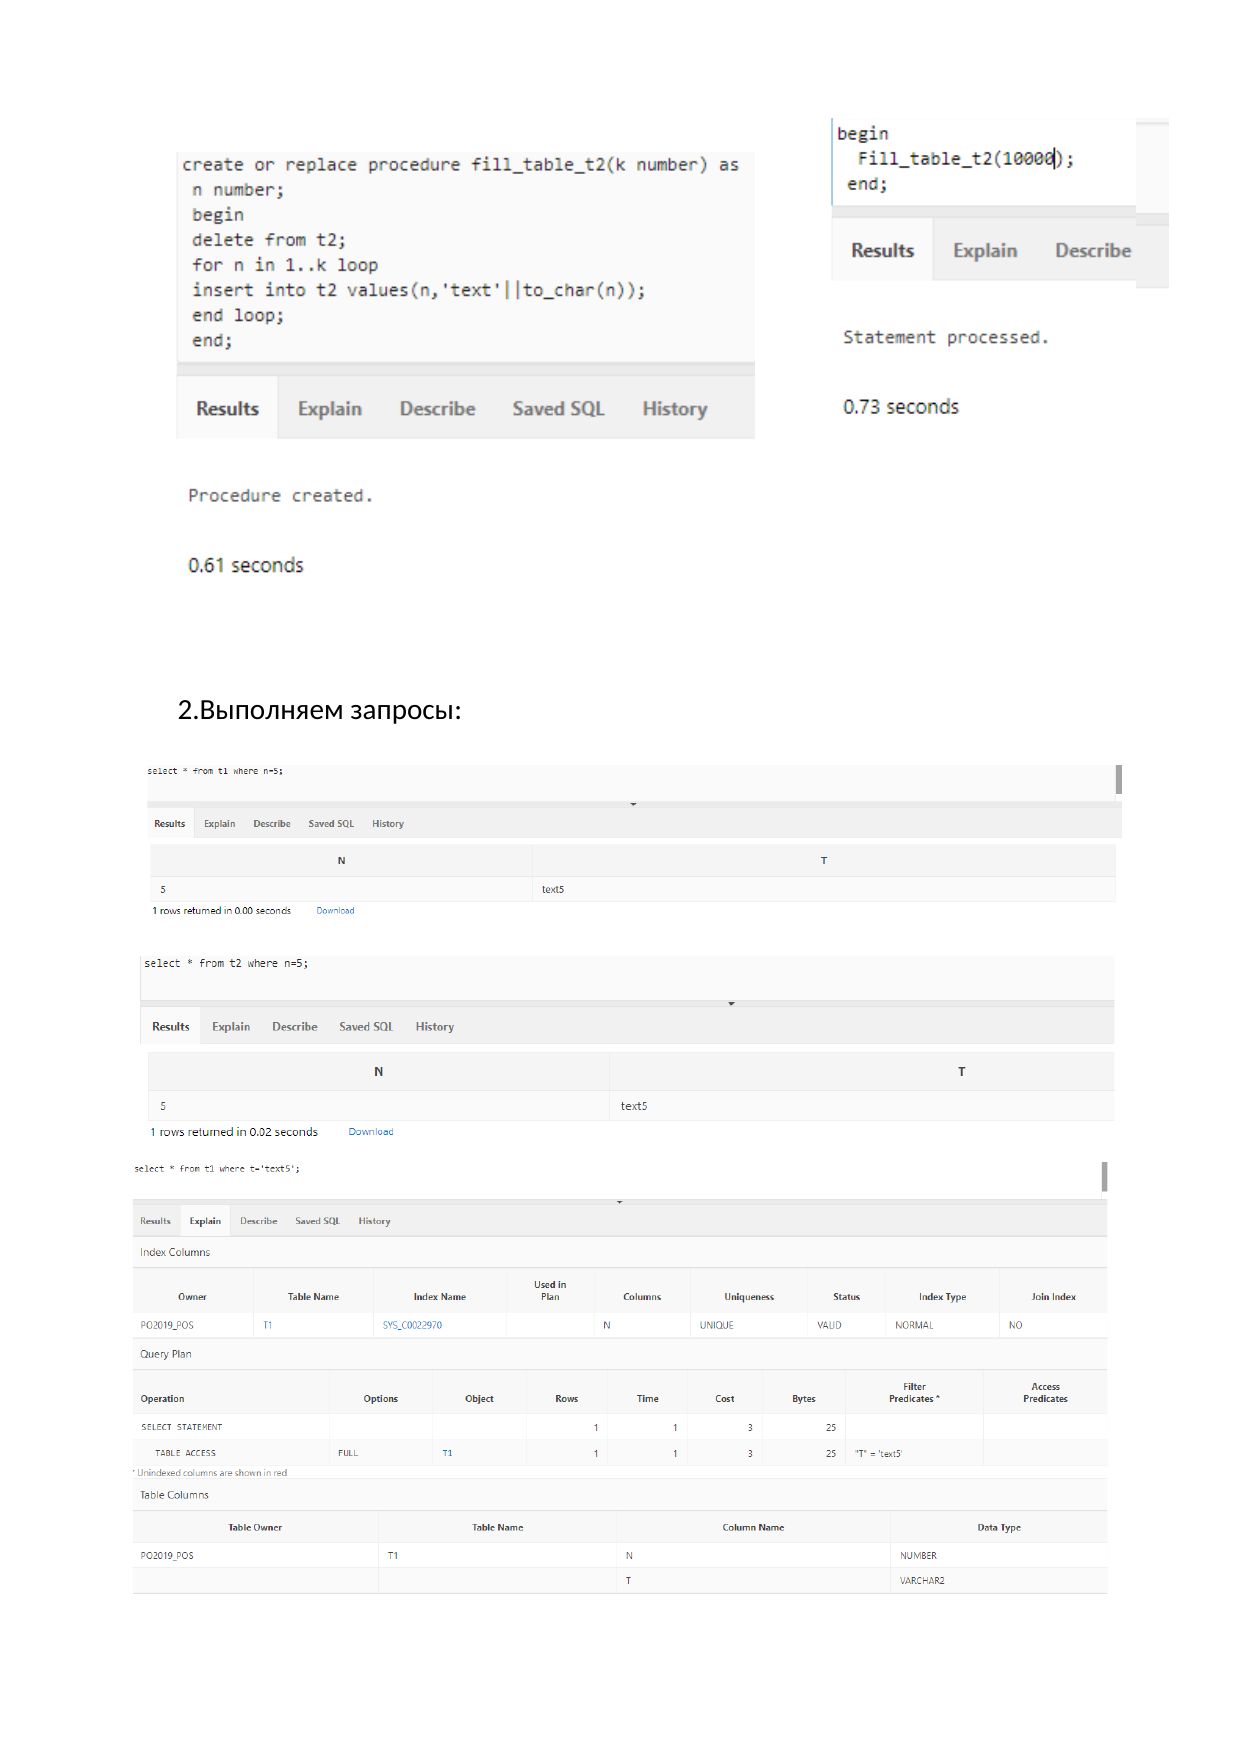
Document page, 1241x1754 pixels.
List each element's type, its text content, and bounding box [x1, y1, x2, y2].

text 2.Выполняем запросы: [177, 691, 1152, 727]
picture [132, 1162, 1108, 1596]
picture [831, 118, 1169, 439]
picture [140, 956, 1115, 1143]
picture [176, 152, 755, 585]
picture [147, 765, 1122, 920]
